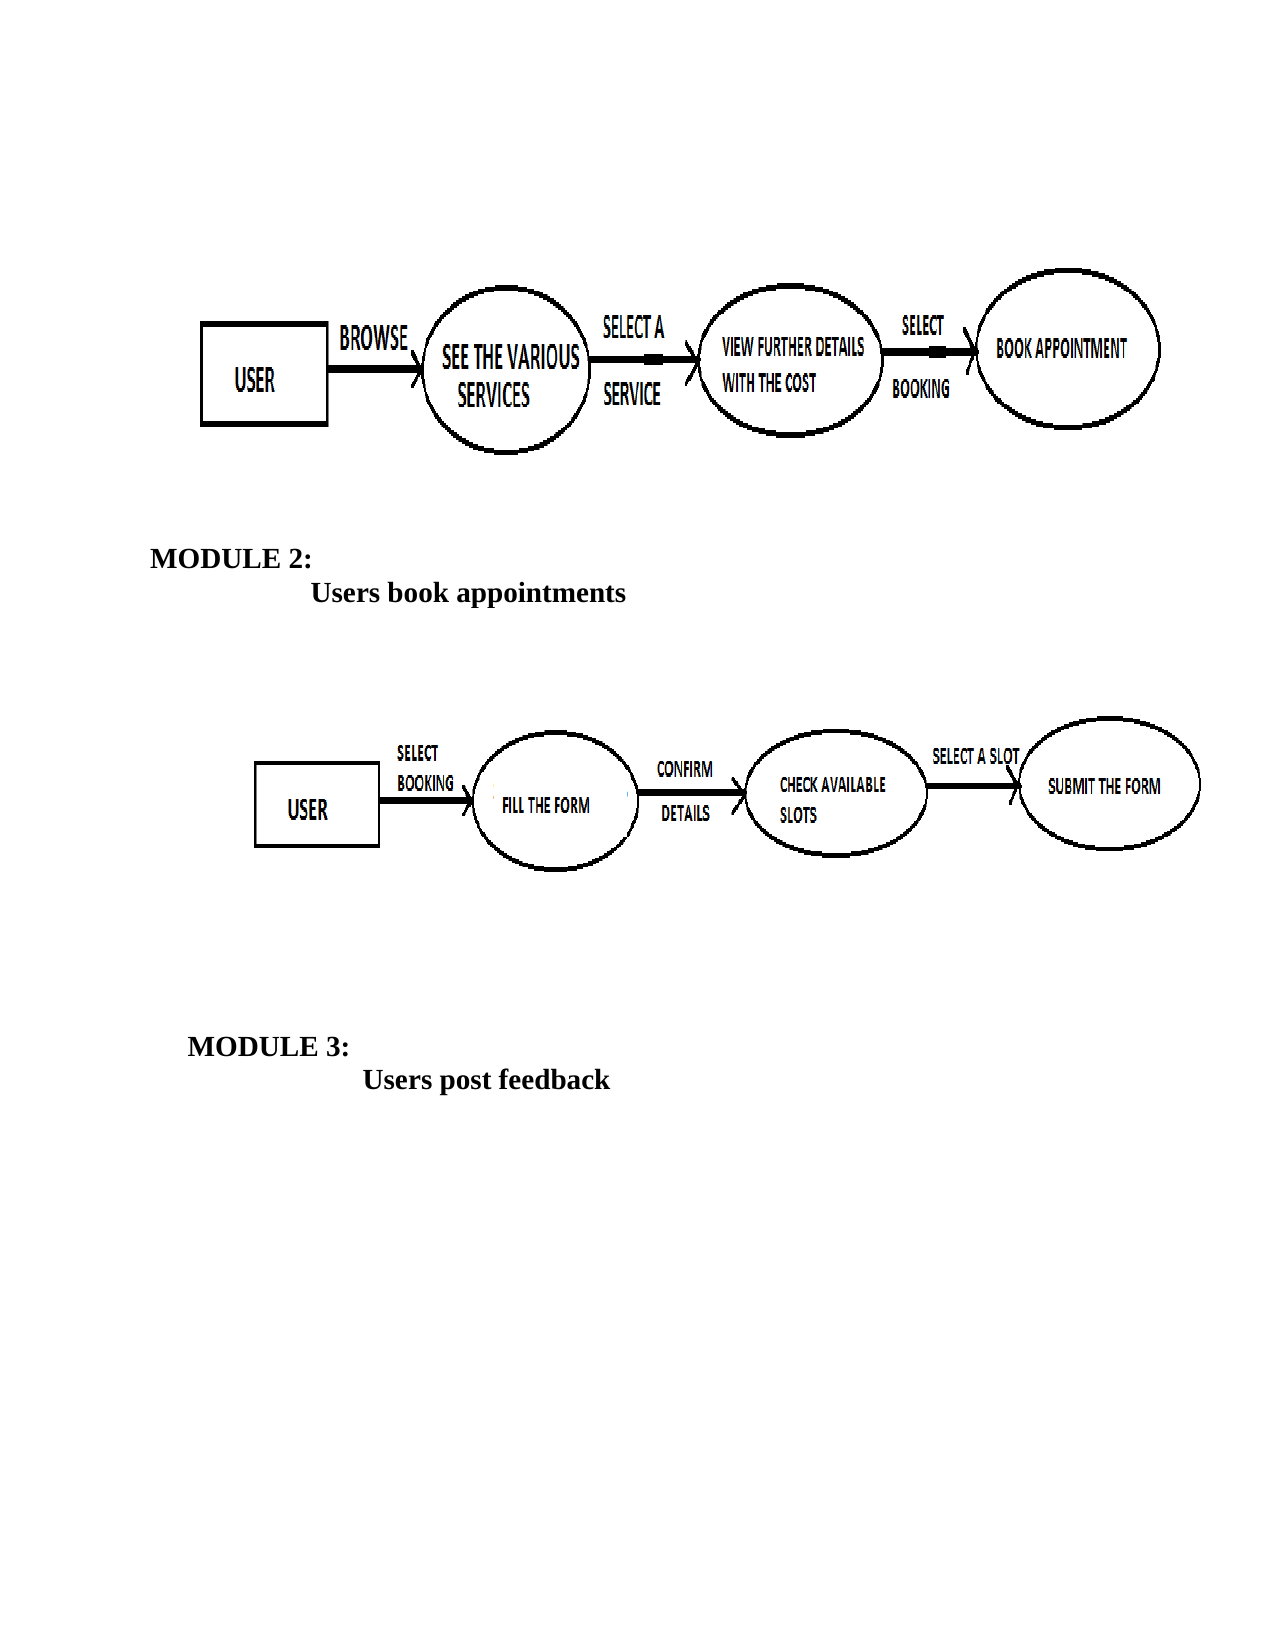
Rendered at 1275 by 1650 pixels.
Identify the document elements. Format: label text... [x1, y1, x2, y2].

text MODULE 2: [150, 542, 1125, 575]
text Users book appointments [150, 575, 1125, 608]
text Users post feedback [150, 1062, 1125, 1096]
picture [236, 608, 1243, 1029]
text MODULE 3: [150, 1029, 1125, 1062]
picture [150, 178, 1188, 542]
